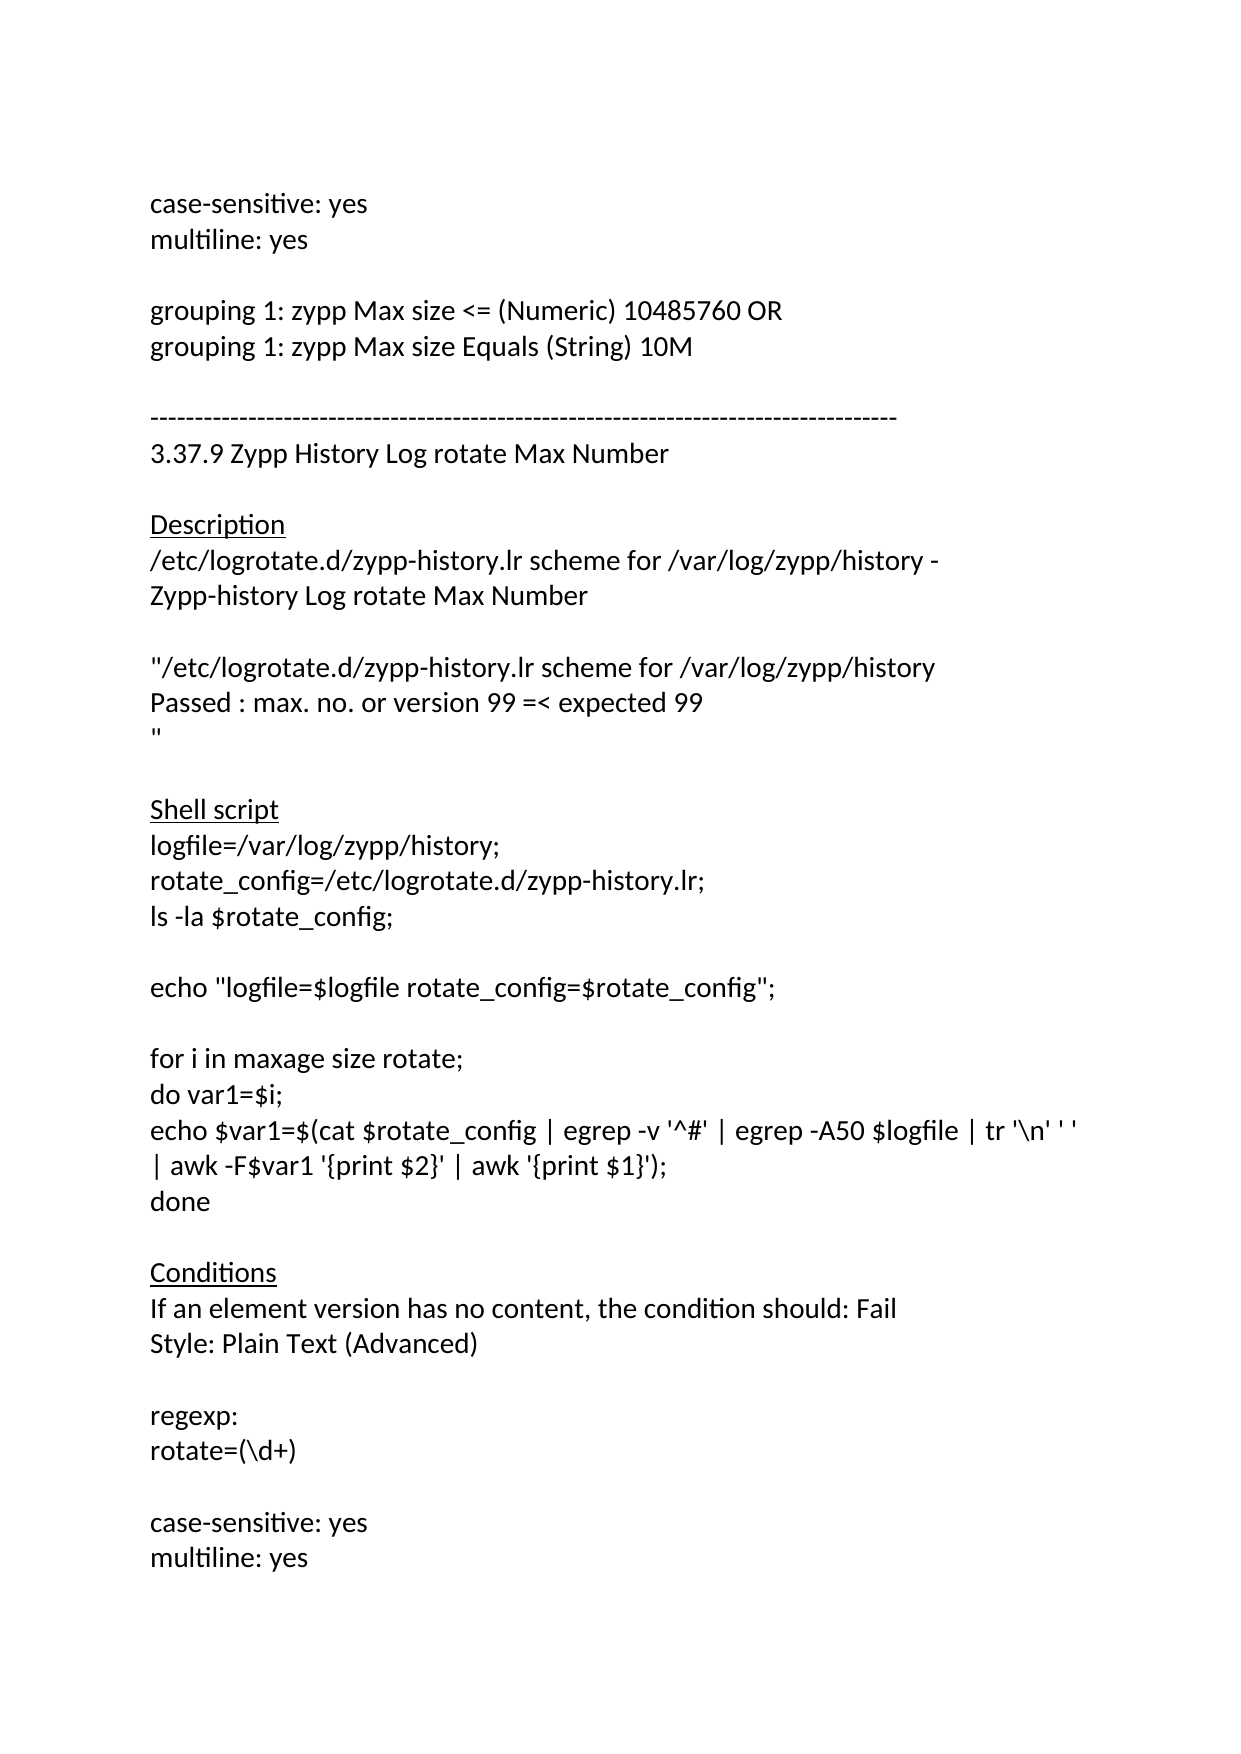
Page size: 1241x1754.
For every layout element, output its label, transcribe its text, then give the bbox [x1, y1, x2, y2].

text ls -la $rotate_config; [150, 898, 1090, 934]
text echo "logfile=$logfile rotate_config=$rotate_config"; [150, 969, 1090, 1005]
text regexp: [150, 1397, 1090, 1432]
text case-sensitive: yes [150, 1504, 1090, 1539]
text echo $var1=$(cat $rotate_config | egrep -v '^#' | egrep -A50 $logfile | tr '\n' ' ' | awk -F$var1 '{print $2}' | awk '{print $1}'); [150, 1112, 1090, 1183]
text /etc/logrotate.d/zypp-history.lr scheme for /var/log/zypp/history - [150, 542, 1090, 577]
text Description [150, 506, 1090, 542]
text Zypp-history Log rotate Max Number [150, 577, 1090, 613]
text " [150, 720, 1090, 756]
text If an element version has no content, the condition should: Fail [150, 1290, 1090, 1326]
text multiline: yes [150, 221, 1090, 257]
text ------------------------------------------------------------------------------------ [150, 399, 1090, 435]
text done [150, 1183, 1090, 1219]
text 3.37.9 Zypp History Log rotate Max Number [150, 435, 1090, 471]
text multiline: yes [150, 1539, 1090, 1575]
text logfile=/var/log/zypp/history; [150, 827, 1090, 862]
text rotate=(\d+) [150, 1432, 1090, 1468]
text Shell script [150, 791, 1090, 827]
text "/etc/logrotate.d/zypp-history.lr scheme for /var/log/zypp/history [150, 649, 1090, 684]
text grouping 1: zypp Max size Equals (String) 10M [150, 328, 1090, 364]
text Passed : max. no. or version 99 =< expected 99 [150, 684, 1090, 720]
text do var1=$i; [150, 1076, 1090, 1112]
text for i in maxage size rotate; [150, 1041, 1090, 1076]
text Conditions [150, 1254, 1090, 1290]
text grouping 1: zypp Max size <= (Numeric) 10485760 OR [150, 292, 1090, 328]
text Style: Plain Text (Advanced) [150, 1326, 1090, 1361]
text rotate_config=/etc/logrotate.d/zypp-history.lr; [150, 862, 1090, 898]
text case-sensitive: yes [150, 186, 1090, 221]
